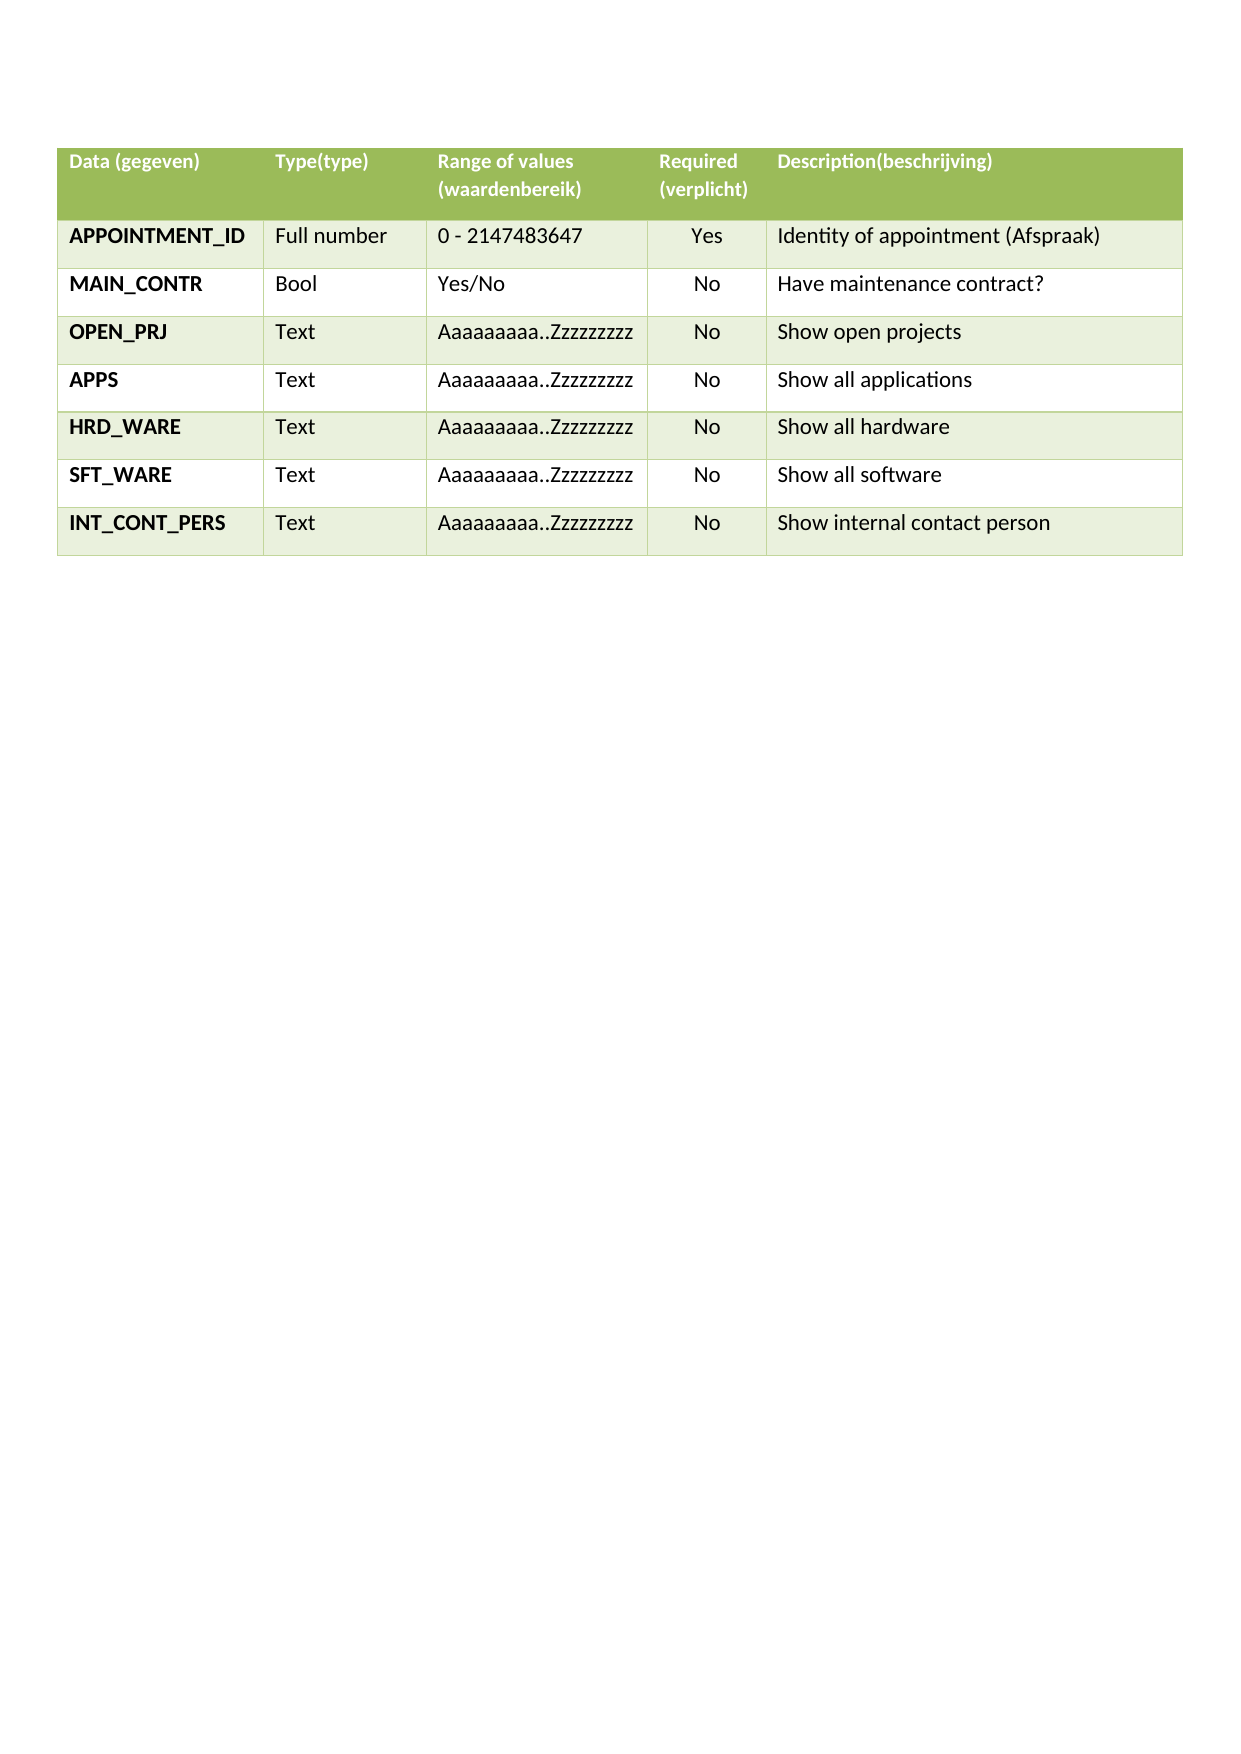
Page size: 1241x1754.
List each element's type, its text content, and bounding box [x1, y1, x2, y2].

table_header Data (gegeven) [58, 149, 263, 220]
table_cell No [648, 269, 766, 316]
table_cell Aaaaaaaaa..Zzzzzzzzz [427, 365, 647, 411]
table_cell Text [264, 365, 426, 411]
table_cell MAIN_CONTR [58, 269, 263, 316]
table_header Range of values (waardenbereik) [427, 149, 647, 220]
table_header Type(type) [264, 149, 426, 220]
table_cell Aaaaaaaaa..Zzzzzzzzz [427, 317, 647, 364]
table_cell Have maintenance contract? [767, 269, 1182, 316]
table_header Required (verplicht) [648, 149, 766, 220]
table_cell INT_CONT_PERS [58, 508, 263, 555]
table_cell Aaaaaaaaa..Zzzzzzzzz [427, 413, 647, 459]
table_cell Bool [264, 269, 426, 316]
table_cell APPS [58, 365, 263, 411]
table_cell Full number [264, 221, 426, 268]
table_cell Yes [648, 221, 766, 268]
table_cell No [648, 508, 766, 555]
table_cell Yes/No [427, 269, 647, 316]
table_cell Text [264, 460, 426, 507]
table_cell Show open projects [767, 317, 1182, 364]
table_cell Identity of appointment (Afspraak) [767, 221, 1182, 268]
table_cell Aaaaaaaaa..Zzzzzzzzz [427, 508, 647, 555]
table_cell 0 - 2147483647 [427, 221, 647, 268]
table_cell No [648, 460, 766, 507]
table_cell HRD_WARE [58, 413, 263, 459]
table_cell APPOINTMENT_ID [58, 221, 263, 268]
table_cell Text [264, 317, 426, 364]
table_cell Aaaaaaaaa..Zzzzzzzzz [427, 460, 647, 507]
table_header Description(beschrijving) [767, 149, 1182, 220]
table_cell Show all applications [767, 365, 1182, 411]
table_cell Text [264, 413, 426, 459]
table_cell No [648, 317, 766, 364]
table_cell No [648, 413, 766, 459]
table_cell Show internal contact person [767, 508, 1182, 555]
table_cell No [648, 365, 766, 411]
table_cell SFT_WARE [58, 460, 263, 507]
table_cell Show all hardware [767, 413, 1182, 459]
table_cell OPEN_PRJ [58, 317, 263, 364]
table_cell Show all software [767, 460, 1182, 507]
table_cell Text [264, 508, 426, 555]
